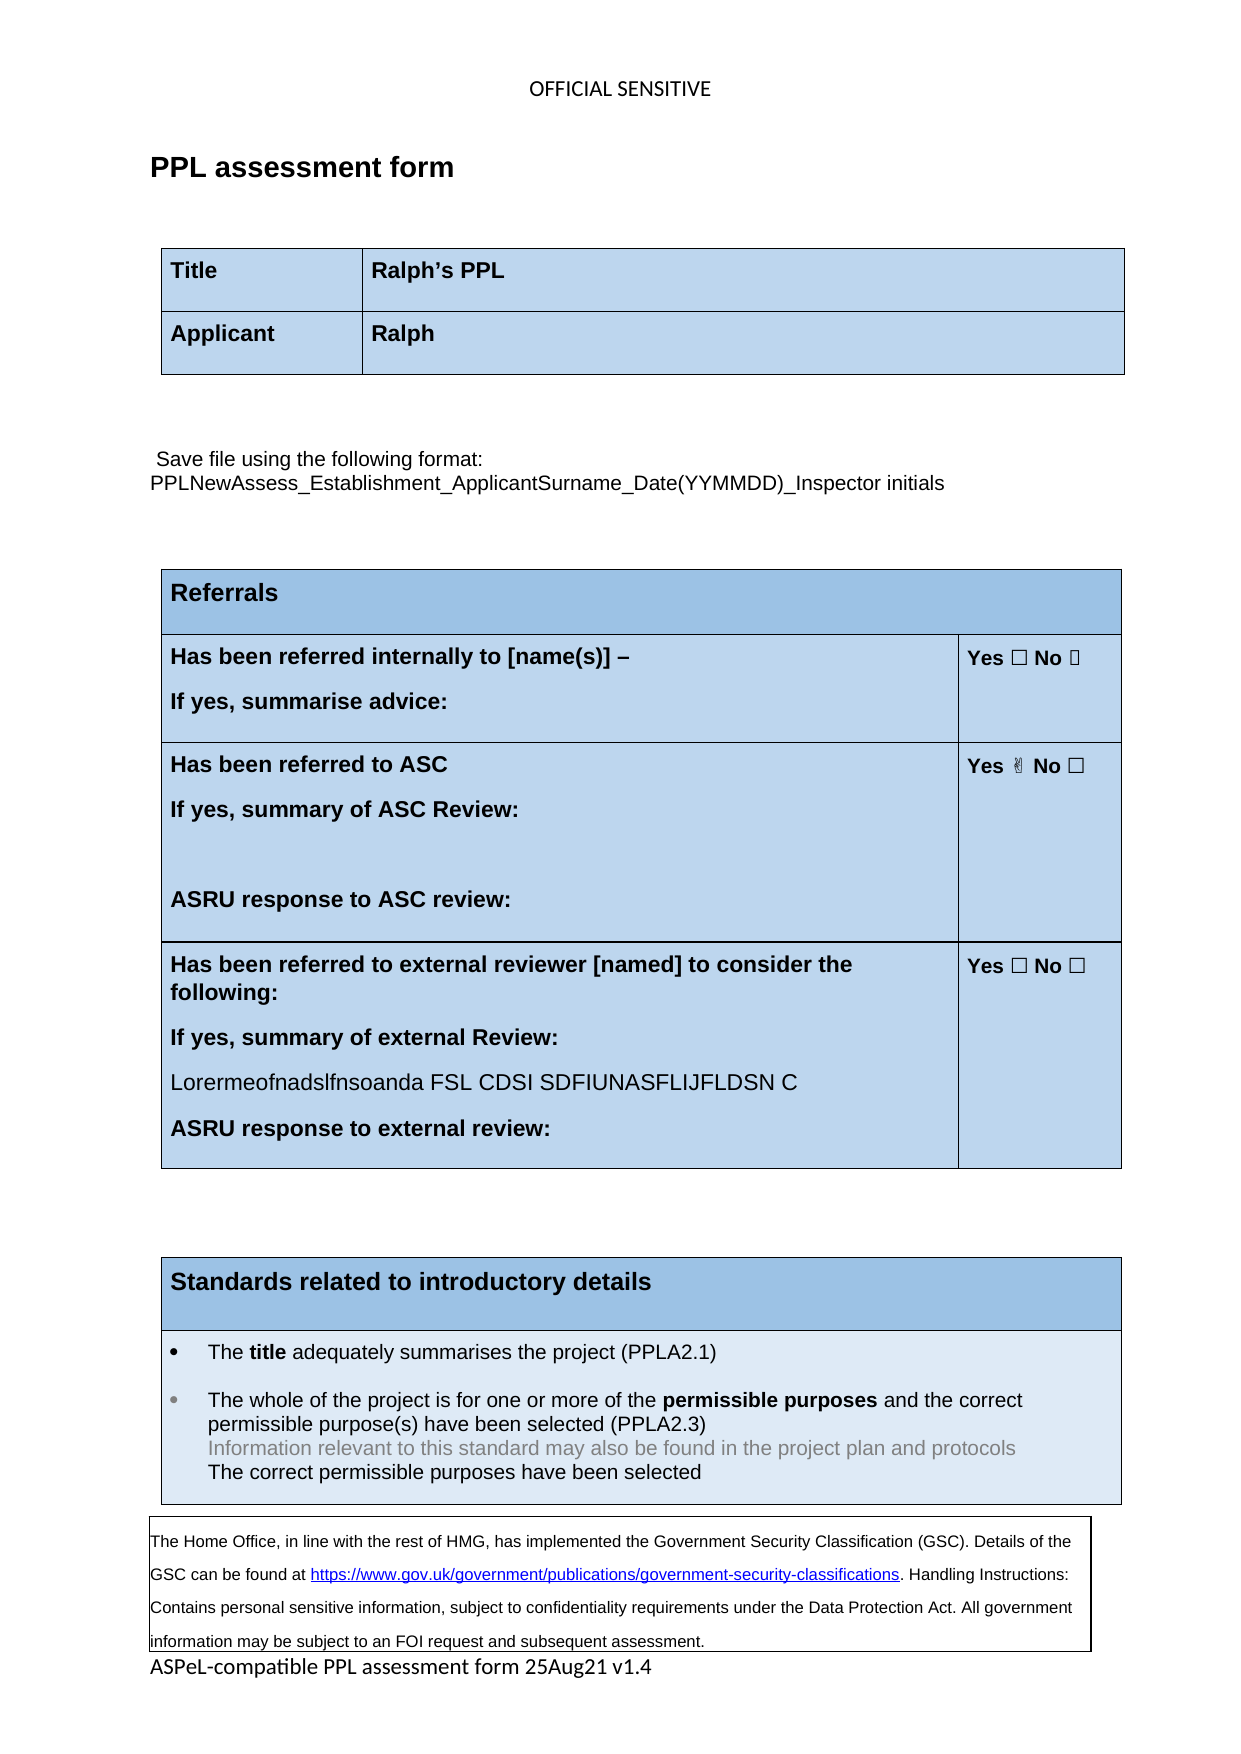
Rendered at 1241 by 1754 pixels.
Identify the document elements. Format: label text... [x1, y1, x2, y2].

table_cell Applicant [162, 312, 362, 374]
table_header Referrals [162, 570, 1121, 634]
table_header Title [162, 249, 362, 311]
text PPL assessment form [150, 150, 1090, 183]
table_cell Yes ☐ No ☐ [959, 943, 1121, 1168]
table_header Ralph’s PPL [363, 249, 1124, 311]
text Save file using the following format: [150, 447, 1090, 471]
table_cell Yes ✌︎ No ☐ [959, 743, 1121, 941]
table_cell Has been referred internally to [name(s)] – If yes, summarise advice: [162, 635, 958, 742]
table_header Standards related to introductory details [162, 1258, 1121, 1330]
text PPLNewAssess_Establishment_ApplicantSurname_Date(YYMMDD)_Inspector initials [150, 471, 1090, 495]
table_cell Has been referred to ASC If yes, summary of ASC Review: ASRU response to ASC review: [162, 743, 958, 941]
table_cell Has been referred to external reviewer [named] to consider the following: If yes, summary of external Review: Lorermeofnadslfnsoanda FSL CDSI SDFIUNASFLIJFLDSN C ASRU response to external review: [162, 943, 958, 1168]
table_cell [162, 1331, 1121, 1504]
table_cell Yes ☐ No ✅ [959, 635, 1121, 742]
table_cell Ralph [363, 312, 1124, 374]
